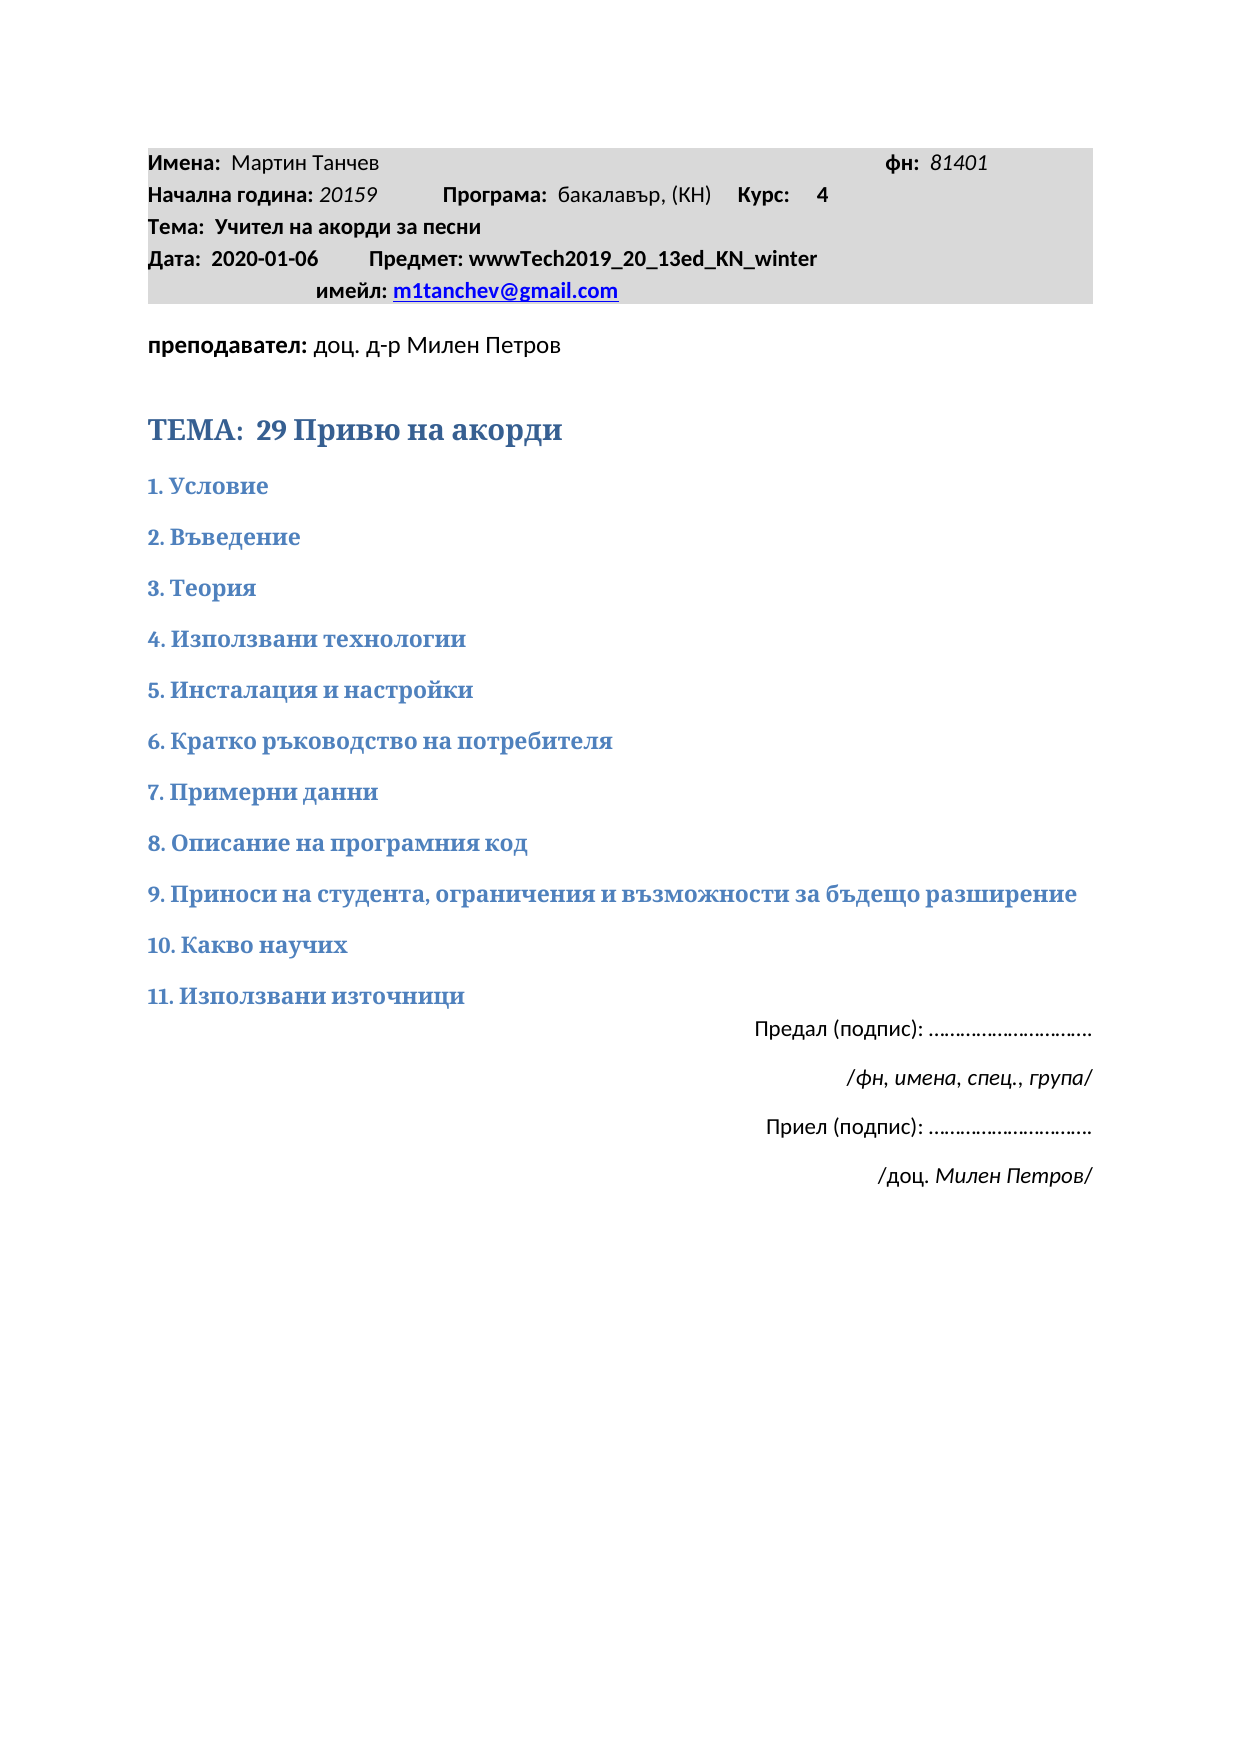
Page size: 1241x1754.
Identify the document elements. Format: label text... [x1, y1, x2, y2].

subtitle 6. Кратко ръководство на потребителя [148, 729, 1093, 755]
text Предал (подпис): …………………………. [148, 1014, 1093, 1042]
subtitle ТЕМА: 29 Привю на акорди [148, 414, 1093, 448]
text /доц. Милен Петров/ [148, 1161, 1093, 1189]
subtitle 7. Примерни данни [148, 780, 1093, 806]
subtitle 9. Приноси на студента, ограничения и възможности за бъдещо разширение [148, 882, 1093, 908]
subtitle 8. Описание на програмния код [148, 831, 1093, 857]
subtitle 11. Използвани източници [148, 984, 1093, 1011]
subtitle 2. Въведение [148, 525, 1093, 551]
text /фн, имена, спец., група/ [148, 1063, 1093, 1091]
subtitle 3. Теория [148, 576, 1093, 602]
text Имена: Мартин Танчев фн: 81401 Начална година: 20159 Програма: бакалавър, (КН) Курс: 4 Тема: Учител на акорди за песни Дата: 2020-01-06 Предмет: wwwTech2019_20_13ed_KN_winter имейл: m1tanchev@gmail.com [148, 148, 1093, 304]
subtitle 1. Условие [148, 474, 1093, 500]
subtitle 5. Инсталация и настройки [148, 678, 1093, 704]
text преподавател: доц. д-р Милен Петров [148, 329, 1093, 360]
subtitle 4. Използвани технологии [148, 627, 1093, 653]
subtitle 10. Какво научих [148, 933, 1093, 959]
text Приел (подпис): …………………………. [148, 1112, 1093, 1140]
